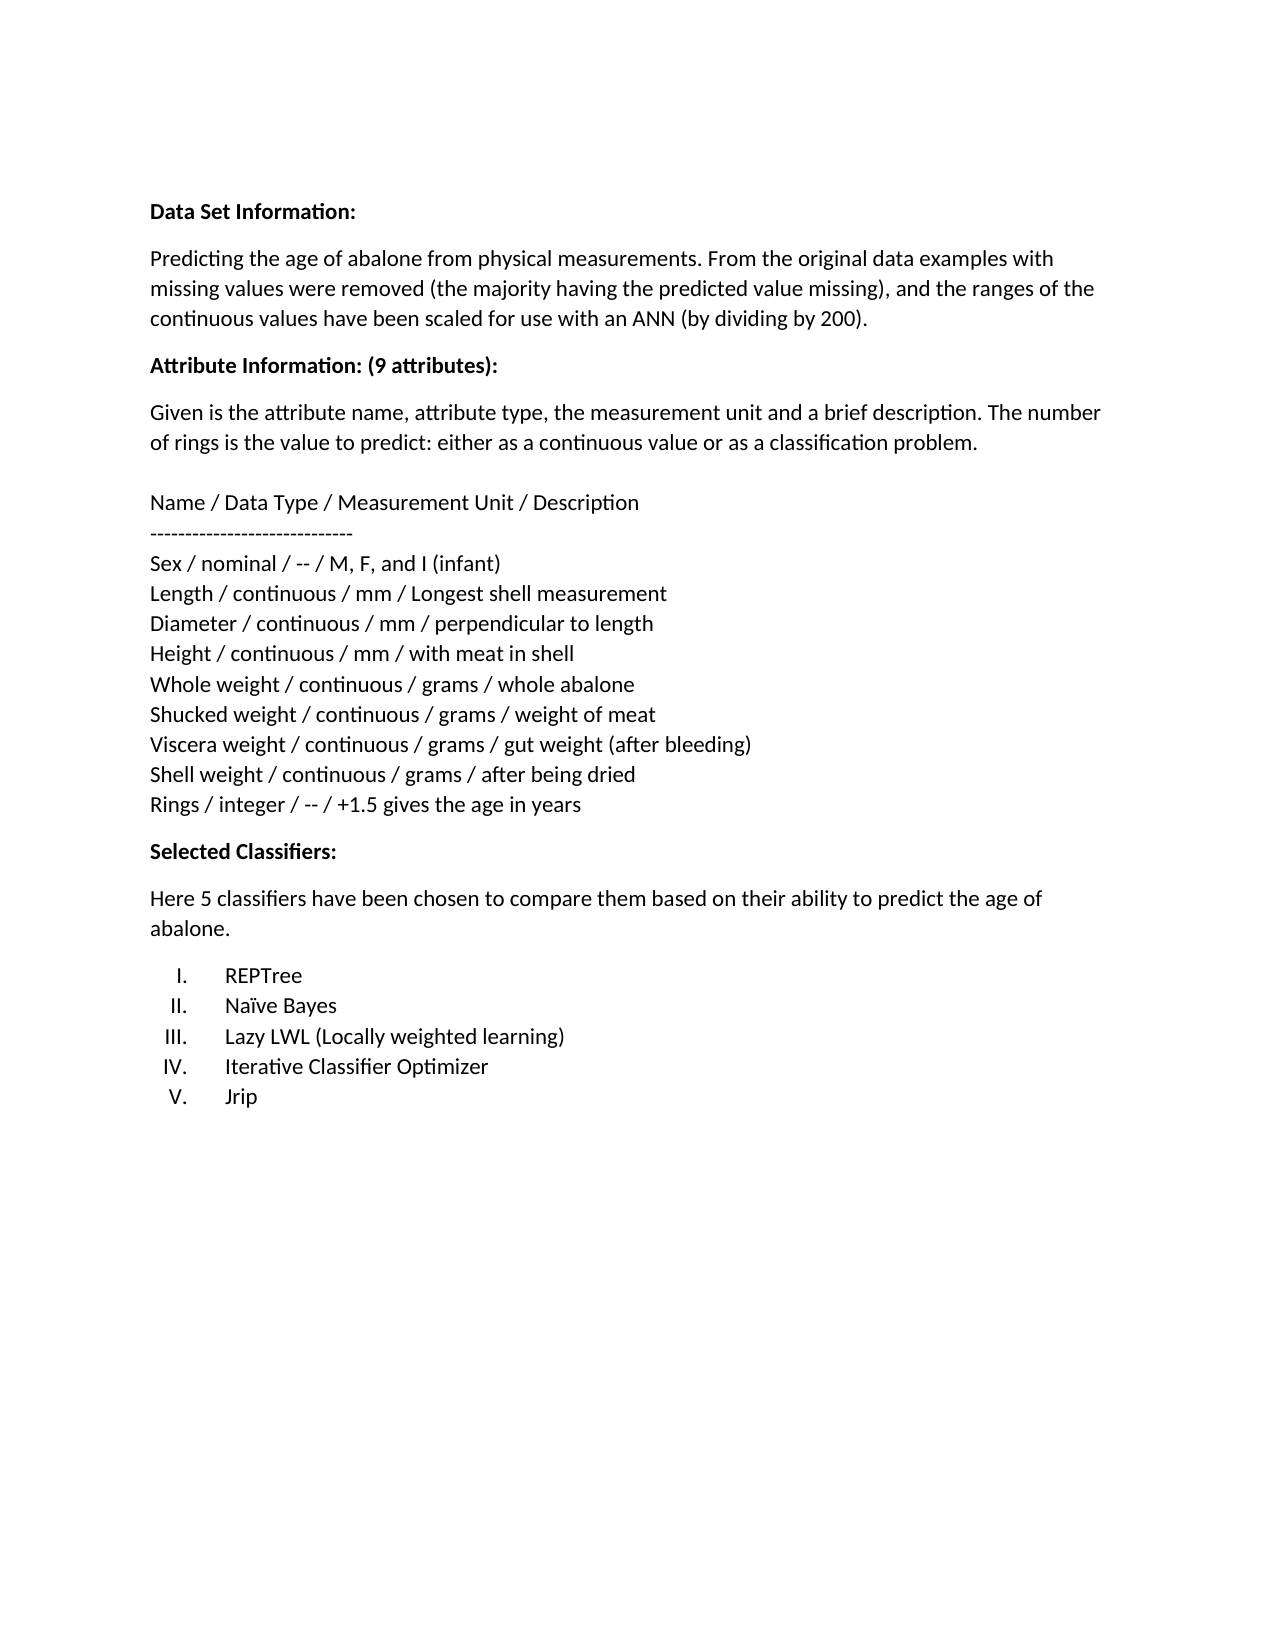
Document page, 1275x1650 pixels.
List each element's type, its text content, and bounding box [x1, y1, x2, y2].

list Iterative Classifier Optimizer [187, 1052, 1125, 1080]
list Jrip [187, 1082, 1125, 1110]
text Selected Classifiers: [150, 837, 1125, 866]
text Given is the attribute name, attribute type, the measurement unit and a brief description. The number of rings is the value to predict: either as a continuous value or as a classification problem. Name / Data Type / Measurement Unit / Description ----------------------------- Sex / nominal / -- / M, F, and I (infant) Length / continuous / mm / Longest shell measurement Diameter / continuous / mm / perpendicular to length Height / continuous / mm / with meat in shell Whole weight / continuous / grams / whole abalone Shucked weight / continuous / grams / weight of meat Viscera weight / continuous / grams / gut weight (after bleeding) Shell weight / continuous / grams / after being dried Rings / integer / -- / +1.5 gives the age in years [150, 398, 1125, 819]
text Here 5 classifiers have been chosen to compare them based on their ability to predict the age of abalone. [150, 884, 1125, 943]
text Data Set Information: [150, 197, 1125, 225]
list Lazy LWL (Locally weighted learning) [187, 1022, 1125, 1050]
text Predicting the age of abalone from physical measurements. From the original data examples with missing values were removed (the majority having the predicted value missing), and the ranges of the continuous values have been scaled for use with an ANN (by dividing by 200). [150, 244, 1125, 332]
list REPTree [187, 961, 1125, 989]
list Naïve Bayes [187, 992, 1125, 1020]
text Attribute Information: (9 attributes): [150, 351, 1125, 379]
